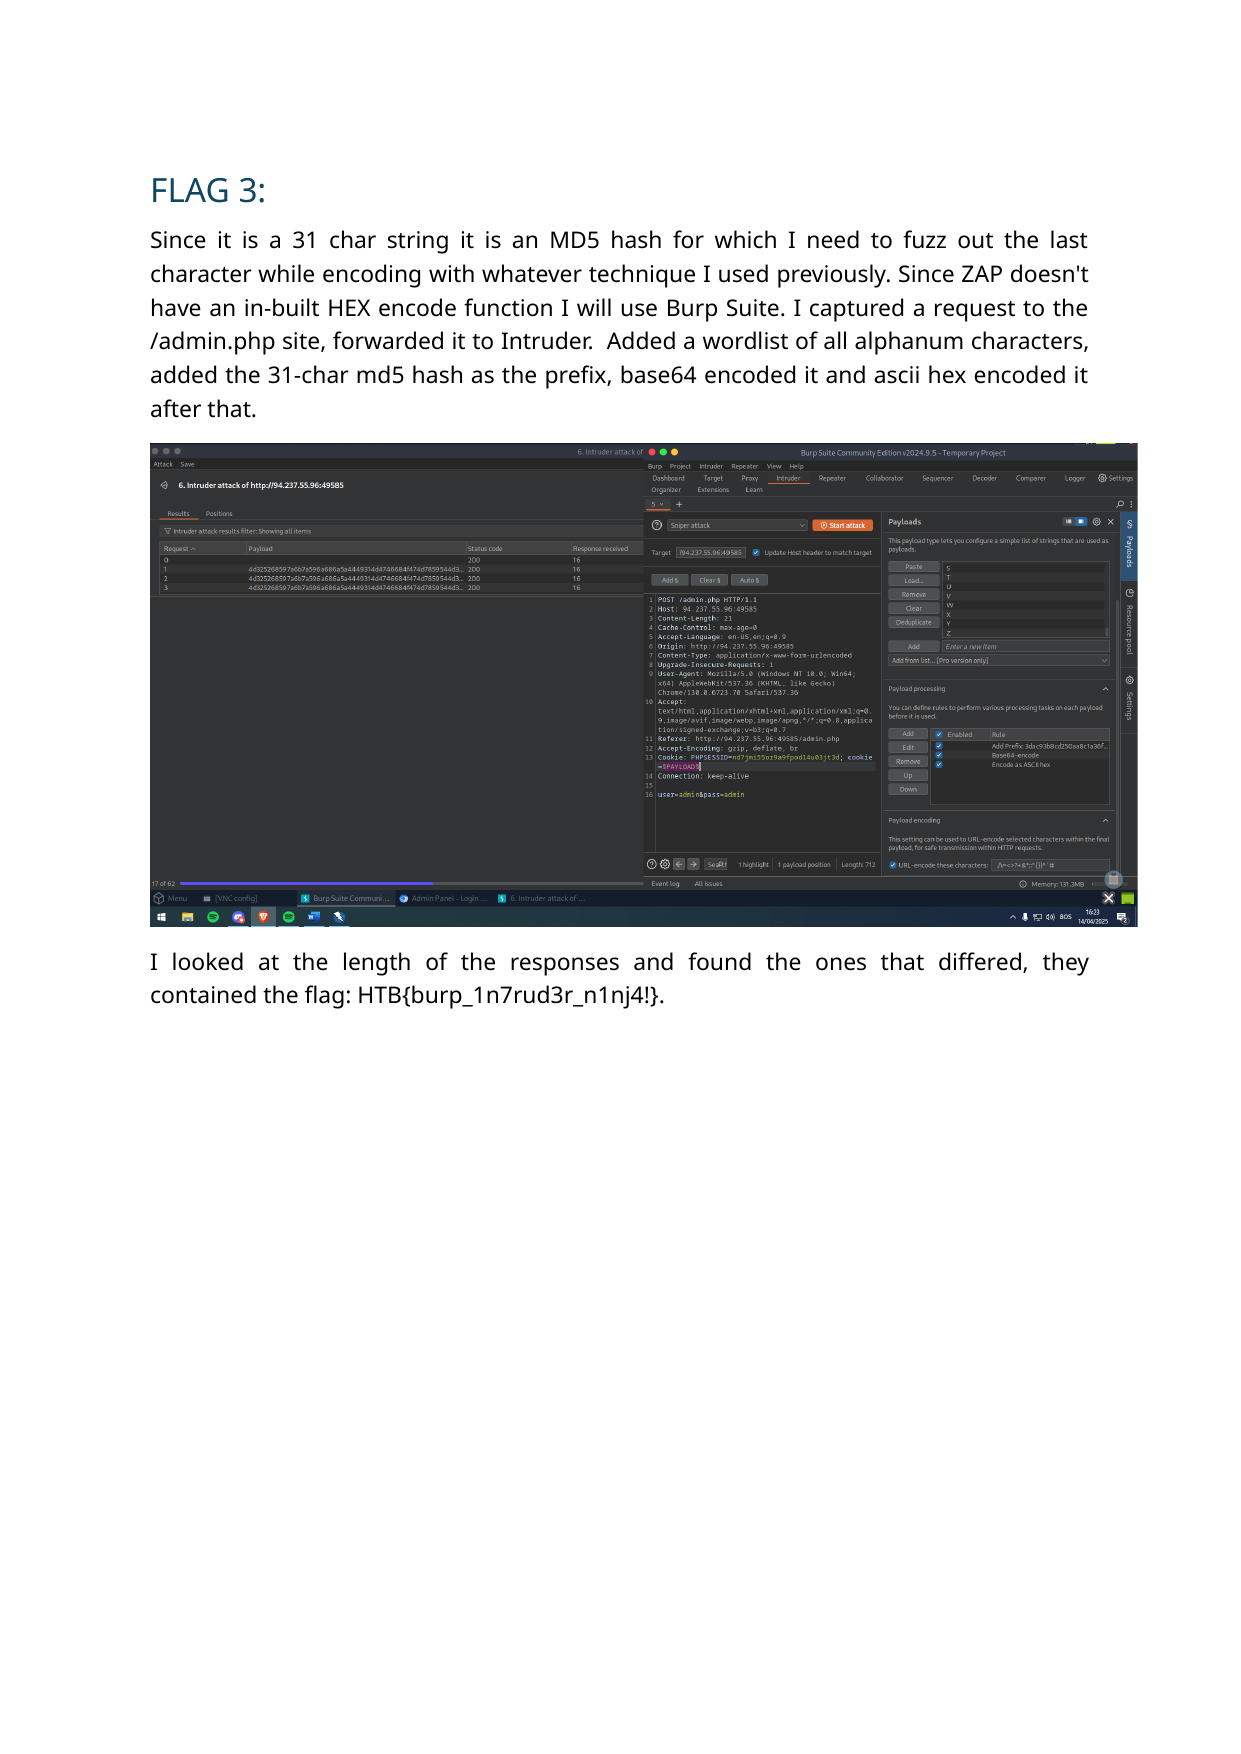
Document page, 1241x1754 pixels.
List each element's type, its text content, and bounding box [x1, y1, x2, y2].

text Since it is a 31 char string it is an MD5 hash for which I need to fuzz out the last character while encoding with whatever technique I used previously. Since ZAP doesn't have an in-built HEX encode function I will use Burp Suite. I captured a request to the /admin.php site, forwarded it to Intruder. Added a wordlist of all alphanum characters, added the 31-char md5 hash as the prefix, base64 encoded it and ascii hex encoded it after that. [150, 224, 1090, 424]
picture [150, 443, 1138, 927]
subtitle FLAG 3: [150, 167, 1090, 212]
text I looked at the length of the responses and found the ones that differed, they contained the flag: HTB{burp_1n7rud3r_n1nj4!}. [150, 946, 1090, 1011]
